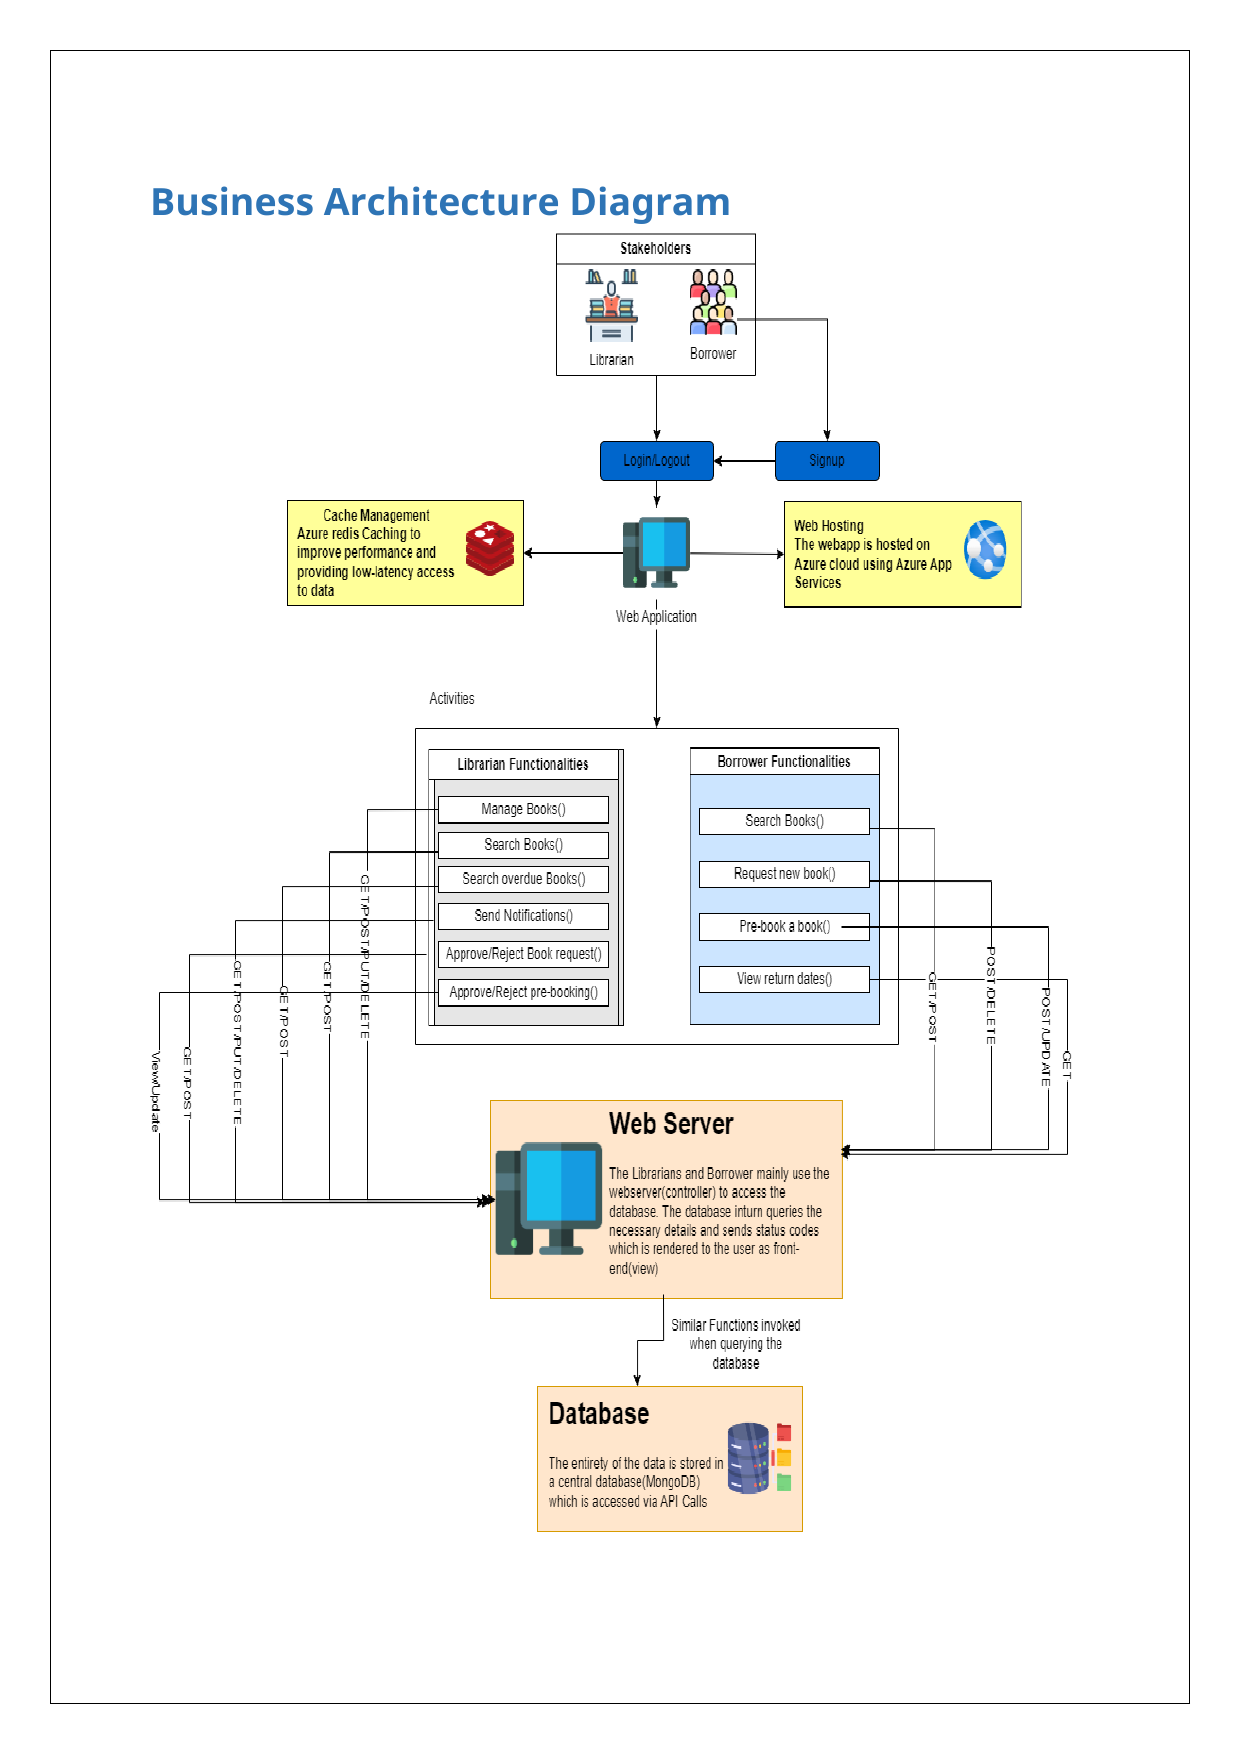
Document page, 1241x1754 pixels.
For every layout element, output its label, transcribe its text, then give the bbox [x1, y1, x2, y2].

picture [150, 233, 1167, 1543]
subtitle Business Architecture Diagram [150, 175, 1090, 226]
